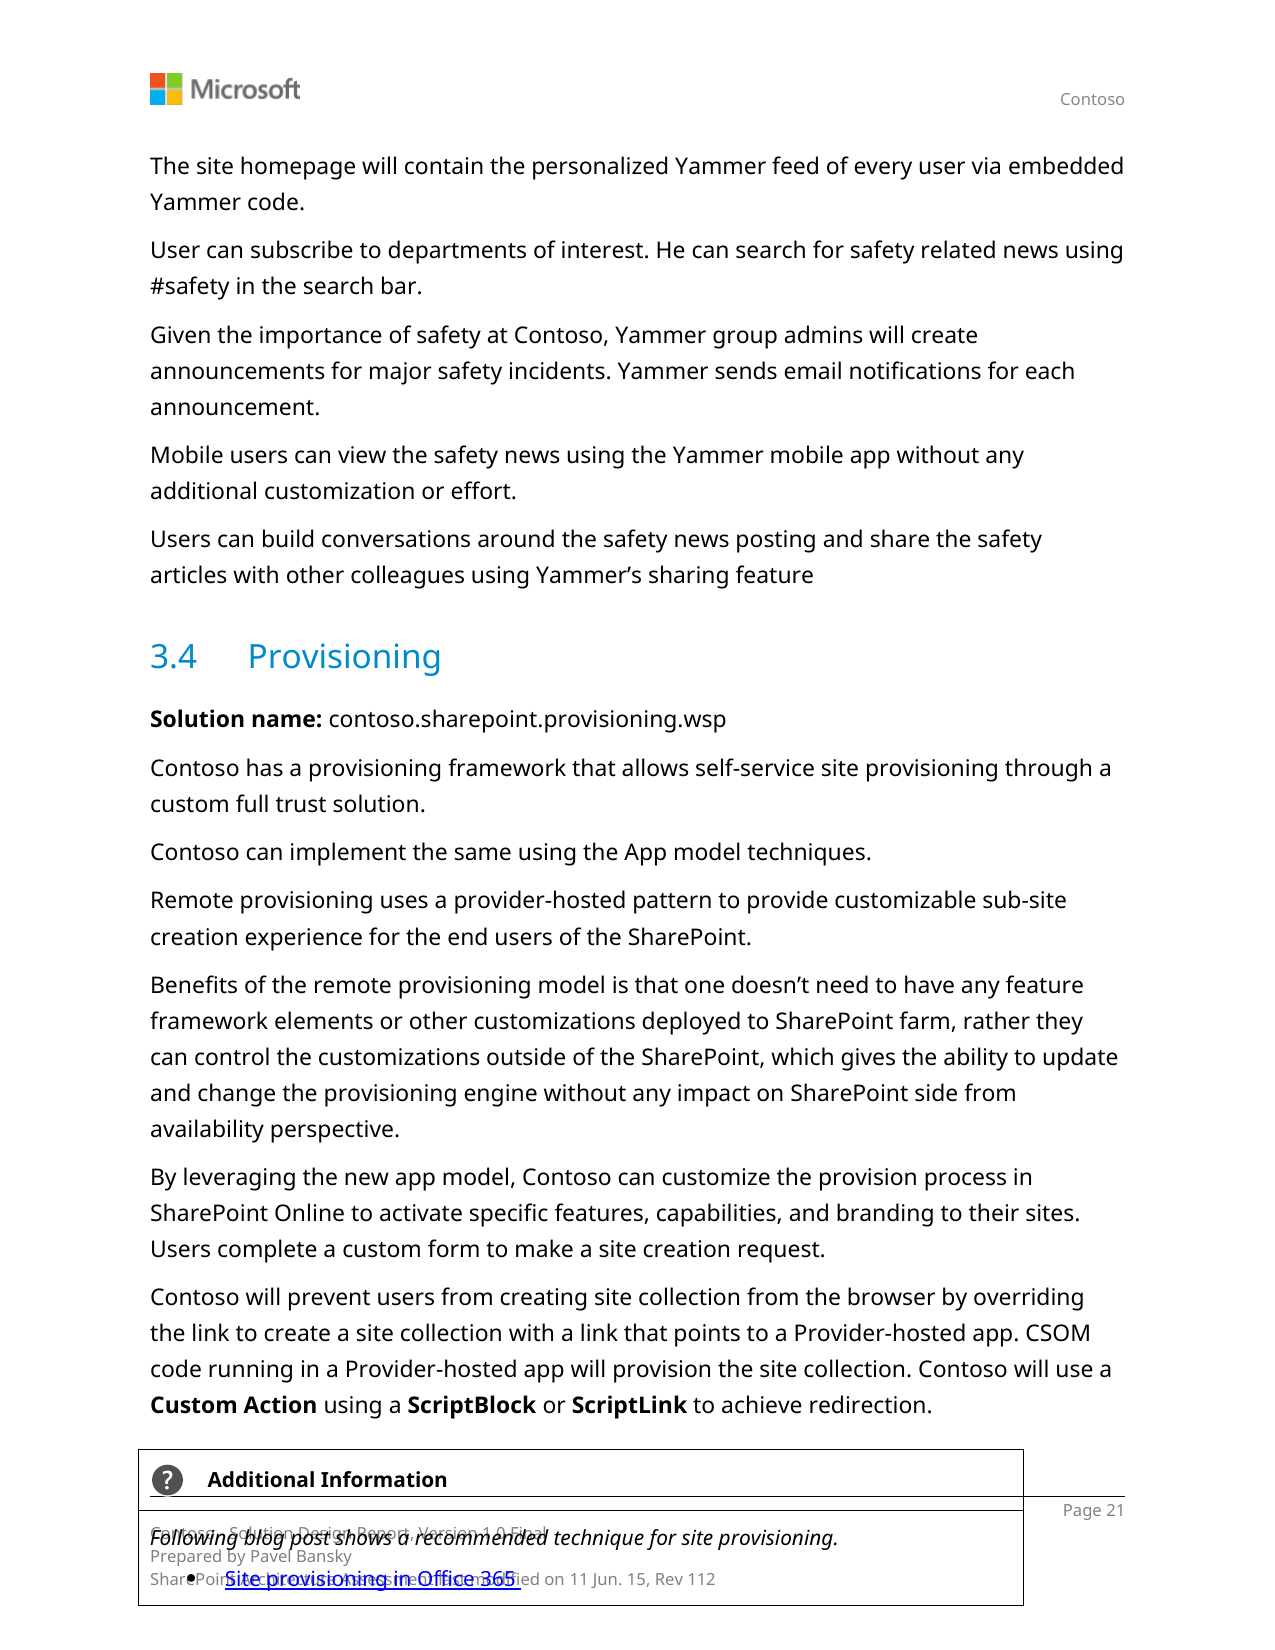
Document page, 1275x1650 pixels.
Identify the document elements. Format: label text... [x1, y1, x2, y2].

text The site homepage will contain the personalized Yammer feed of every user via embedded Yammer code. [150, 150, 1125, 217]
table_cell Following blog post shows a recommended technique for site provisioning. Site provisioning in Office 365 [139, 1511, 1023, 1605]
text Given the importance of safety at Contoso, Yammer group admins will create announcements for major safety incidents. Yammer sends email notifications for each announcement. [150, 319, 1125, 422]
text Mobile users can view the safety news using the Yammer mobile app without any additional customization or effort. [150, 439, 1125, 506]
picture [150, 73, 300, 106]
table_header Additional Information [196, 1450, 1023, 1510]
text User can subscribe to departments of interest. He can search for safety related news using #safety in the search bar. [150, 234, 1125, 302]
subtitle Provisioning [150, 633, 1125, 678]
text Users can build conversations around the safety news posting and share the safety articles with other colleagues using Yammer’s sharing feature [150, 523, 1125, 591]
text Remote provisioning uses a provider-hosted pattern to provide customizable sub-site creation experience for the end users of the SharePoint. [150, 884, 1125, 952]
text Benefits of the remote provisioning model is that one doesn’t need to have any feature framework elements or other customizations deployed to SharePoint farm, rather they can control the customizations outside of the SharePoint, which gives the ability to update and change the provisioning engine without any impact on SharePoint side from availability perspective. [150, 969, 1125, 1144]
text Contoso can implement the same using the App model techniques. [150, 836, 1125, 867]
text Solution name: contoso.sharepoint.provisioning.wsp [150, 703, 1125, 734]
text Contoso has a provisioning framework that allows self-service site provisioning through a custom full trust solution. [150, 752, 1125, 819]
table_header [139, 1450, 196, 1510]
text Contoso will prevent users from creating site collection from the browser by overriding the link to create a site collection with a link that points to a Provider-hosted app. CSOM code running in a Provider-hosted app will provision the site collection. Contoso will use a Custom Action using a ScriptBlock or ScriptLink to achieve redirection. [150, 1281, 1125, 1420]
text By leveraging the new app model, Contoso can customize the provision process in SharePoint Online to activate specific features, capabilities, and branding to their sites. Users complete a custom form to make a site creation request. [150, 1161, 1125, 1264]
